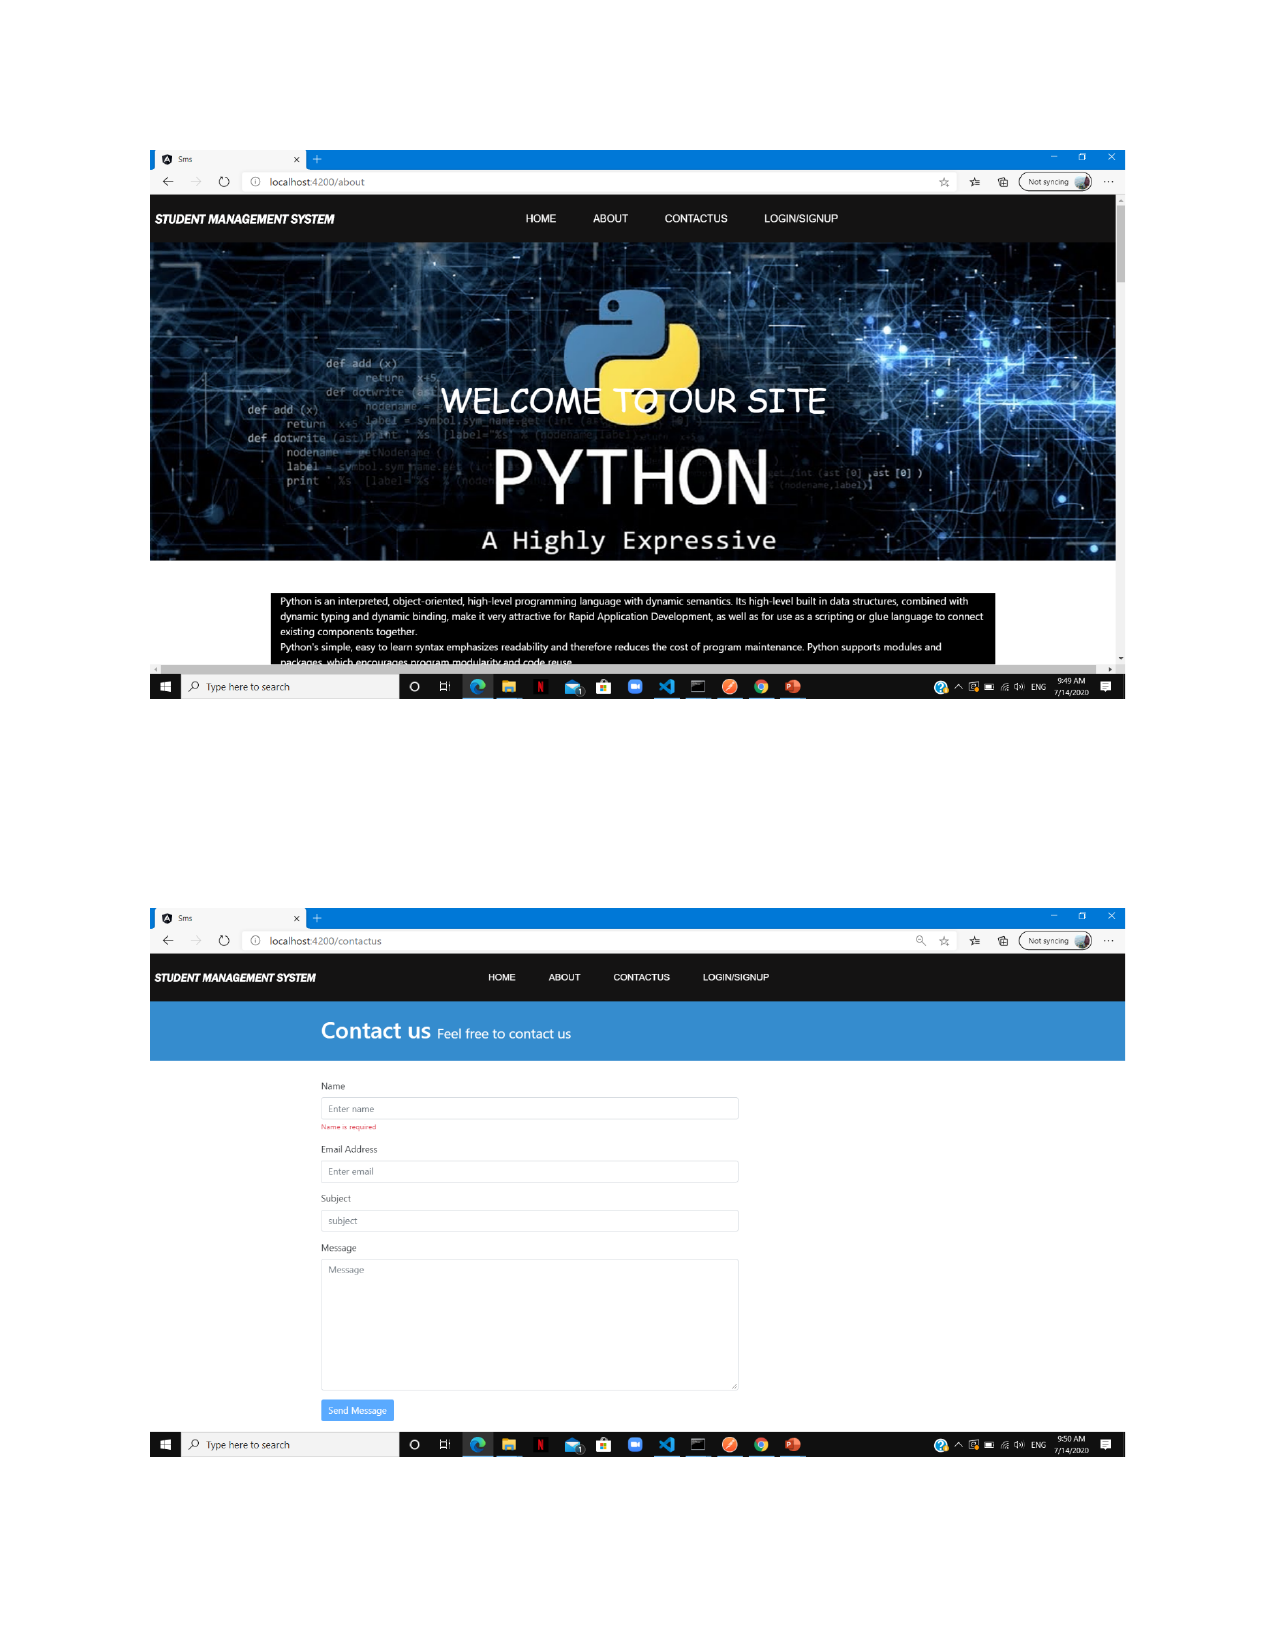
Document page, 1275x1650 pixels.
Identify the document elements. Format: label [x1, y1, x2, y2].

picture [150, 150, 1125, 699]
picture [150, 908, 1125, 1457]
